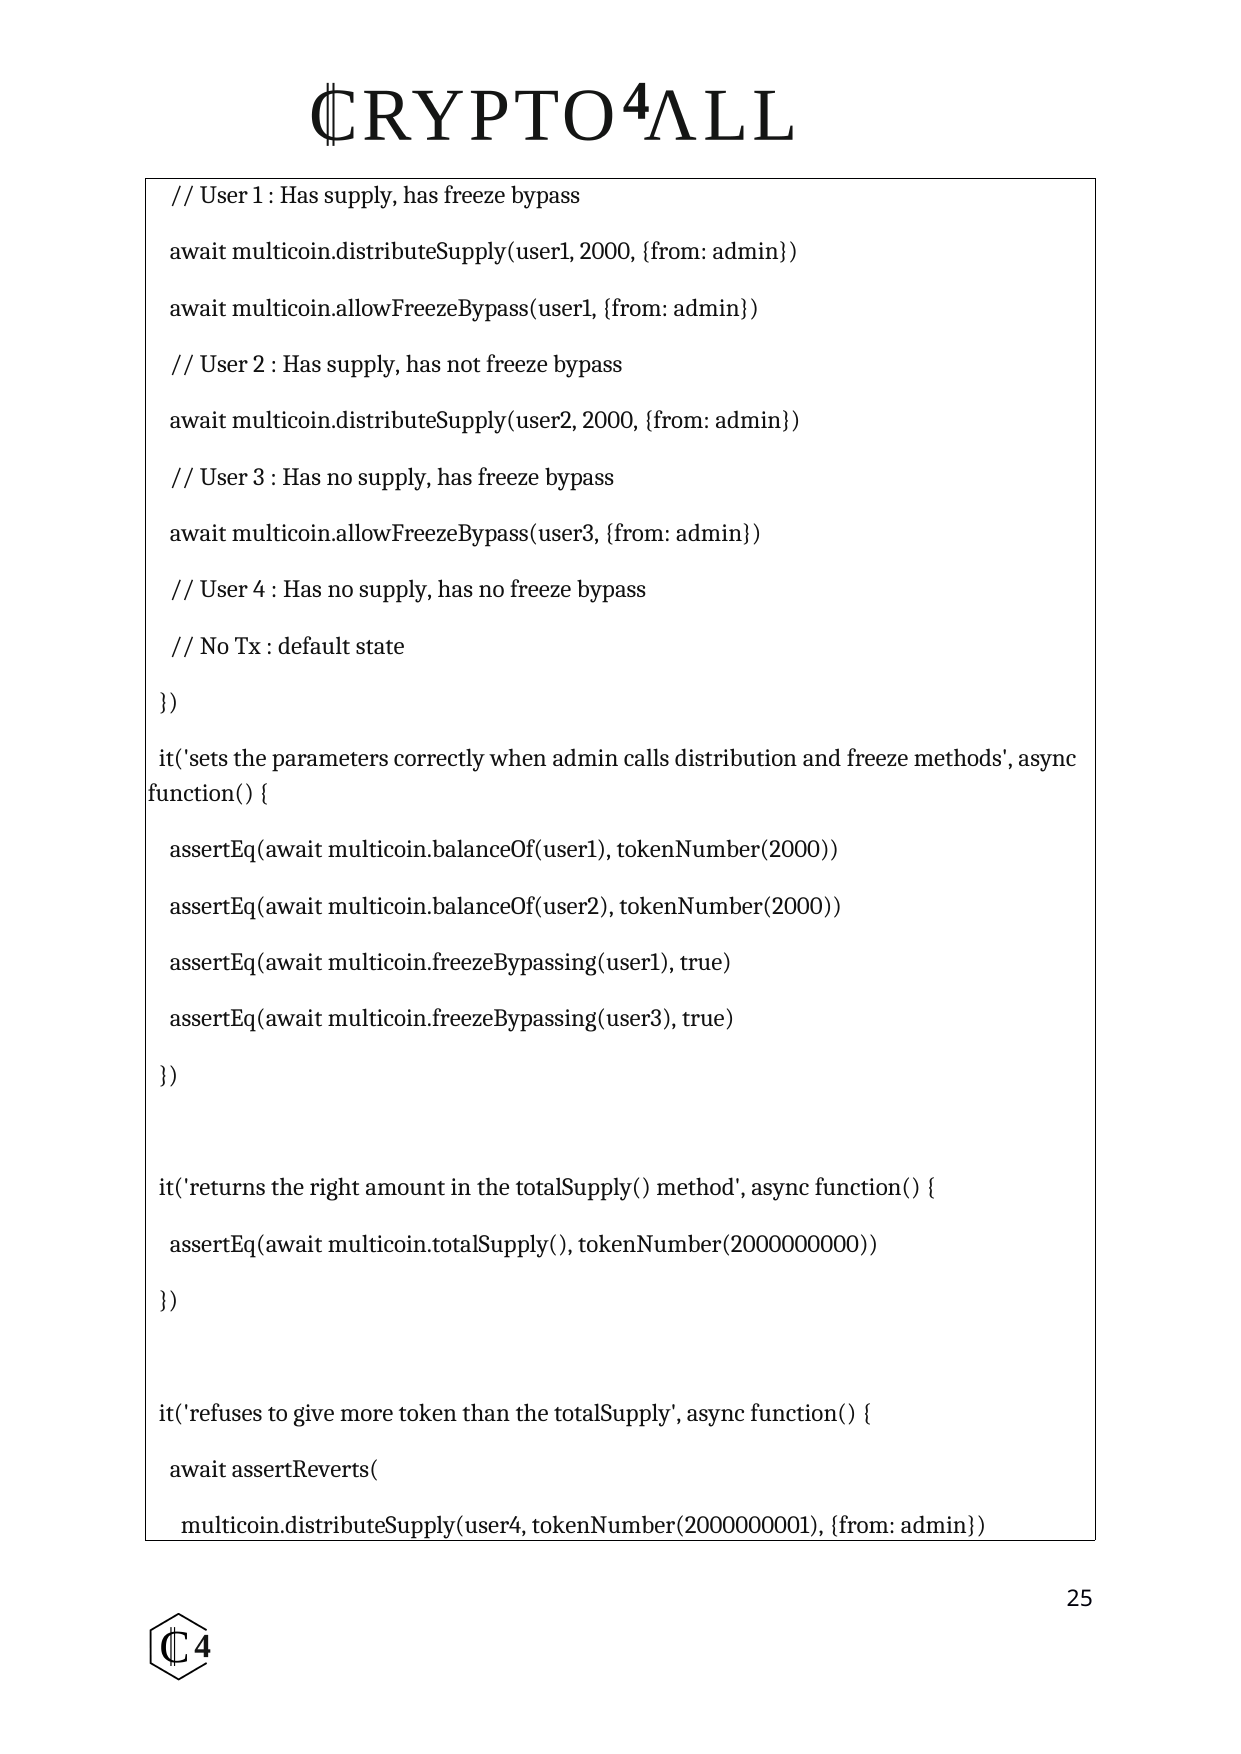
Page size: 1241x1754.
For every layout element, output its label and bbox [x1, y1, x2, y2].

picture [147, 1613, 215, 1681]
picture [305, 73, 803, 153]
